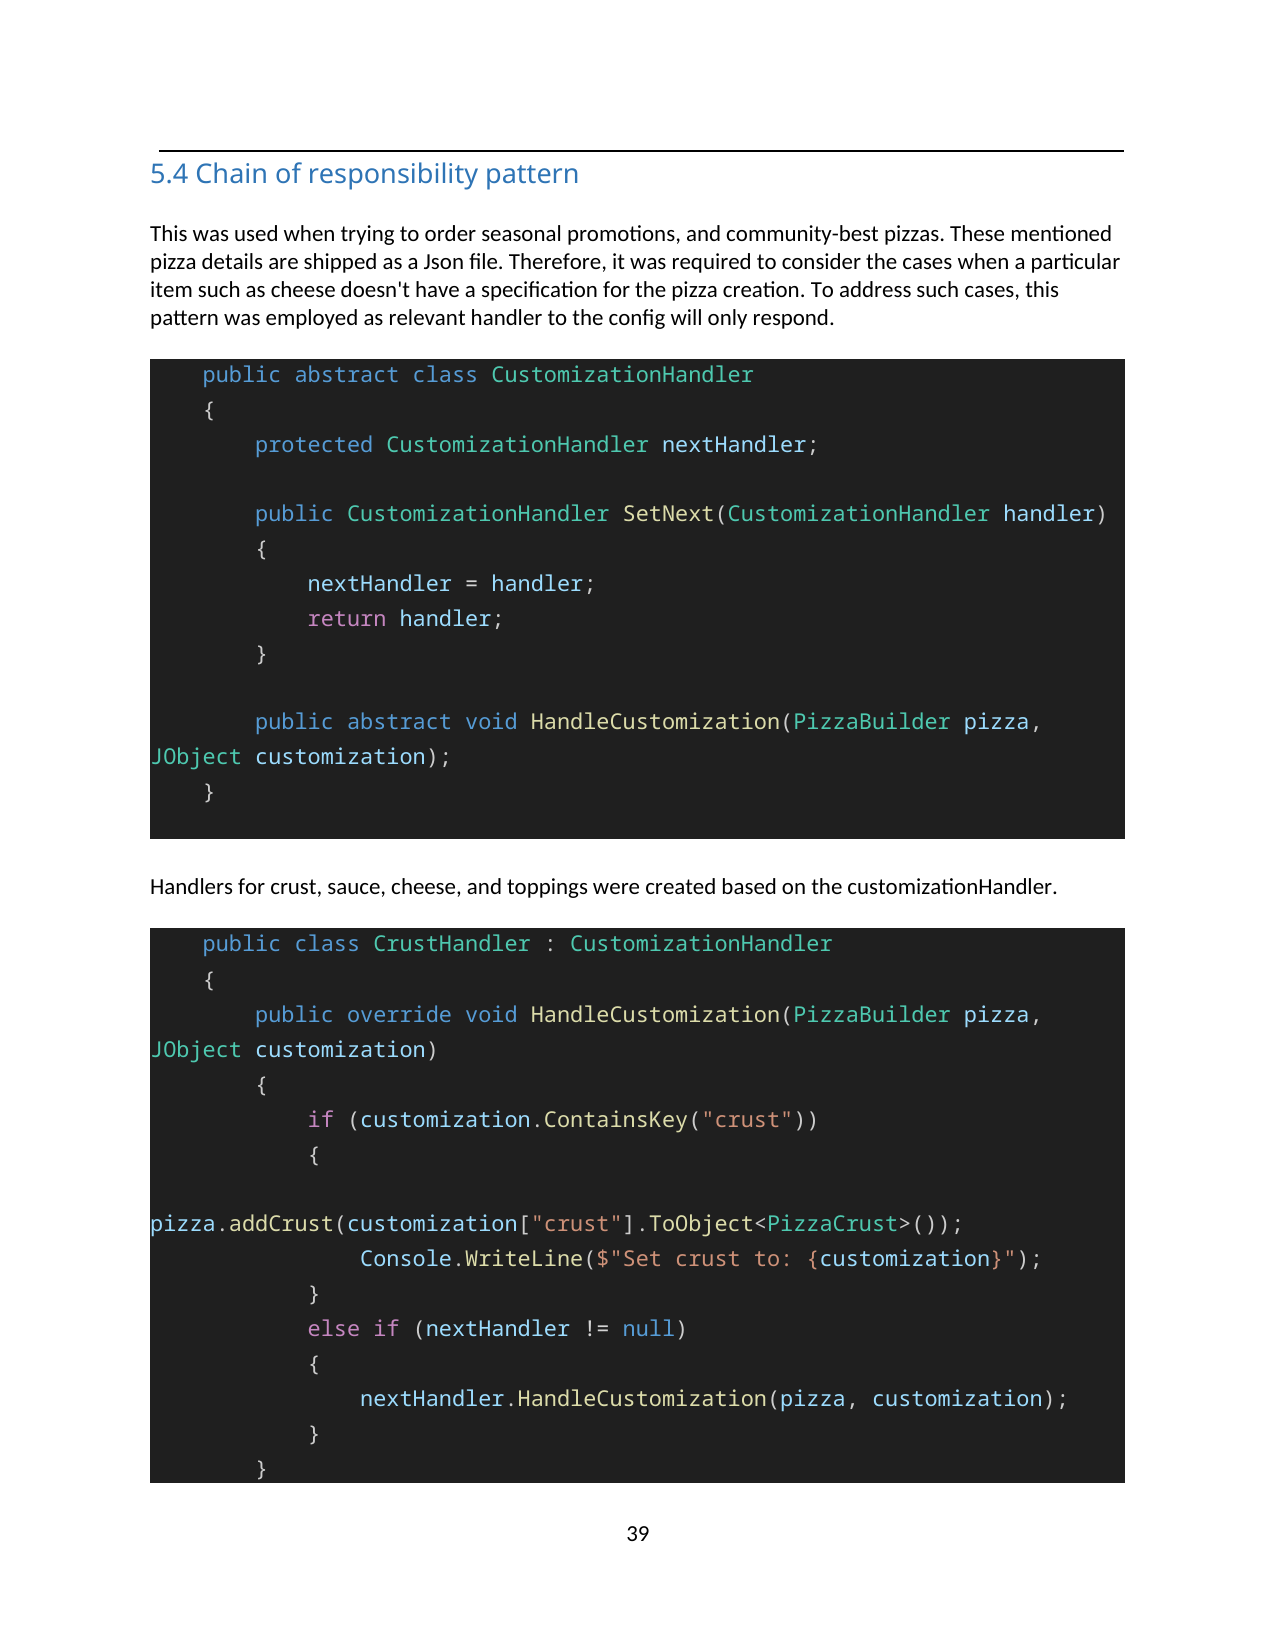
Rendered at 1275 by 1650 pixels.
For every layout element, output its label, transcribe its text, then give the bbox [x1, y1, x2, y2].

text nextHandler = handler; [150, 568, 1125, 597]
text This was used when trying to order seasonal promotions, and community-best pizzas. These mentioned pizza details are shipped as a Json file. Therefore, it was required to consider the cases when a particular item such as cheese doesn't have a specification for the pizza creation. To address such cases, this pattern was employed as relevant handler to the config will only respond. [150, 219, 1125, 331]
text { [150, 1348, 1125, 1378]
subtitle 5.4 Chain of responsibility pattern [150, 154, 1125, 191]
text Handlers for crust, sauce, cheese, and toppings were created based on the customizationHandler. [150, 872, 1125, 900]
text } [150, 1278, 1125, 1307]
text { [150, 394, 1125, 424]
text nextHandler.HandleCustomization(pizza, customization); [150, 1383, 1125, 1413]
text public CustomizationHandler SetNext(CustomizationHandler handler) [150, 497, 1125, 527]
text { [150, 963, 1125, 993]
text public abstract void HandleCustomization(PizzaBuilder pizza, JObject customization); [150, 706, 1125, 771]
text } [150, 1453, 1125, 1483]
text { [150, 1139, 1125, 1169]
text public override void HandleCustomization(PizzaBuilder pizza, JObject customization) [150, 999, 1125, 1063]
text else if (nextHandler != null) [150, 1313, 1125, 1343]
text } [150, 776, 1125, 806]
text public abstract class CustomizationHandler [150, 359, 1125, 389]
text protected CustomizationHandler nextHandler; [150, 429, 1125, 459]
text pizza.addCrust(customization["crust"].ToObject<PizzaCrust>()); [150, 1174, 1125, 1237]
text } [150, 638, 1125, 668]
text Console.WriteLine($"Set crust to: {customization}"); [150, 1243, 1125, 1272]
text } [150, 1418, 1125, 1448]
text { [150, 533, 1125, 562]
text { [150, 1069, 1125, 1099]
text public class CrustHandler : CustomizationHandler [150, 928, 1125, 958]
text if (customization.ContainsKey("crust")) [150, 1104, 1125, 1134]
text return handler; [150, 603, 1125, 633]
